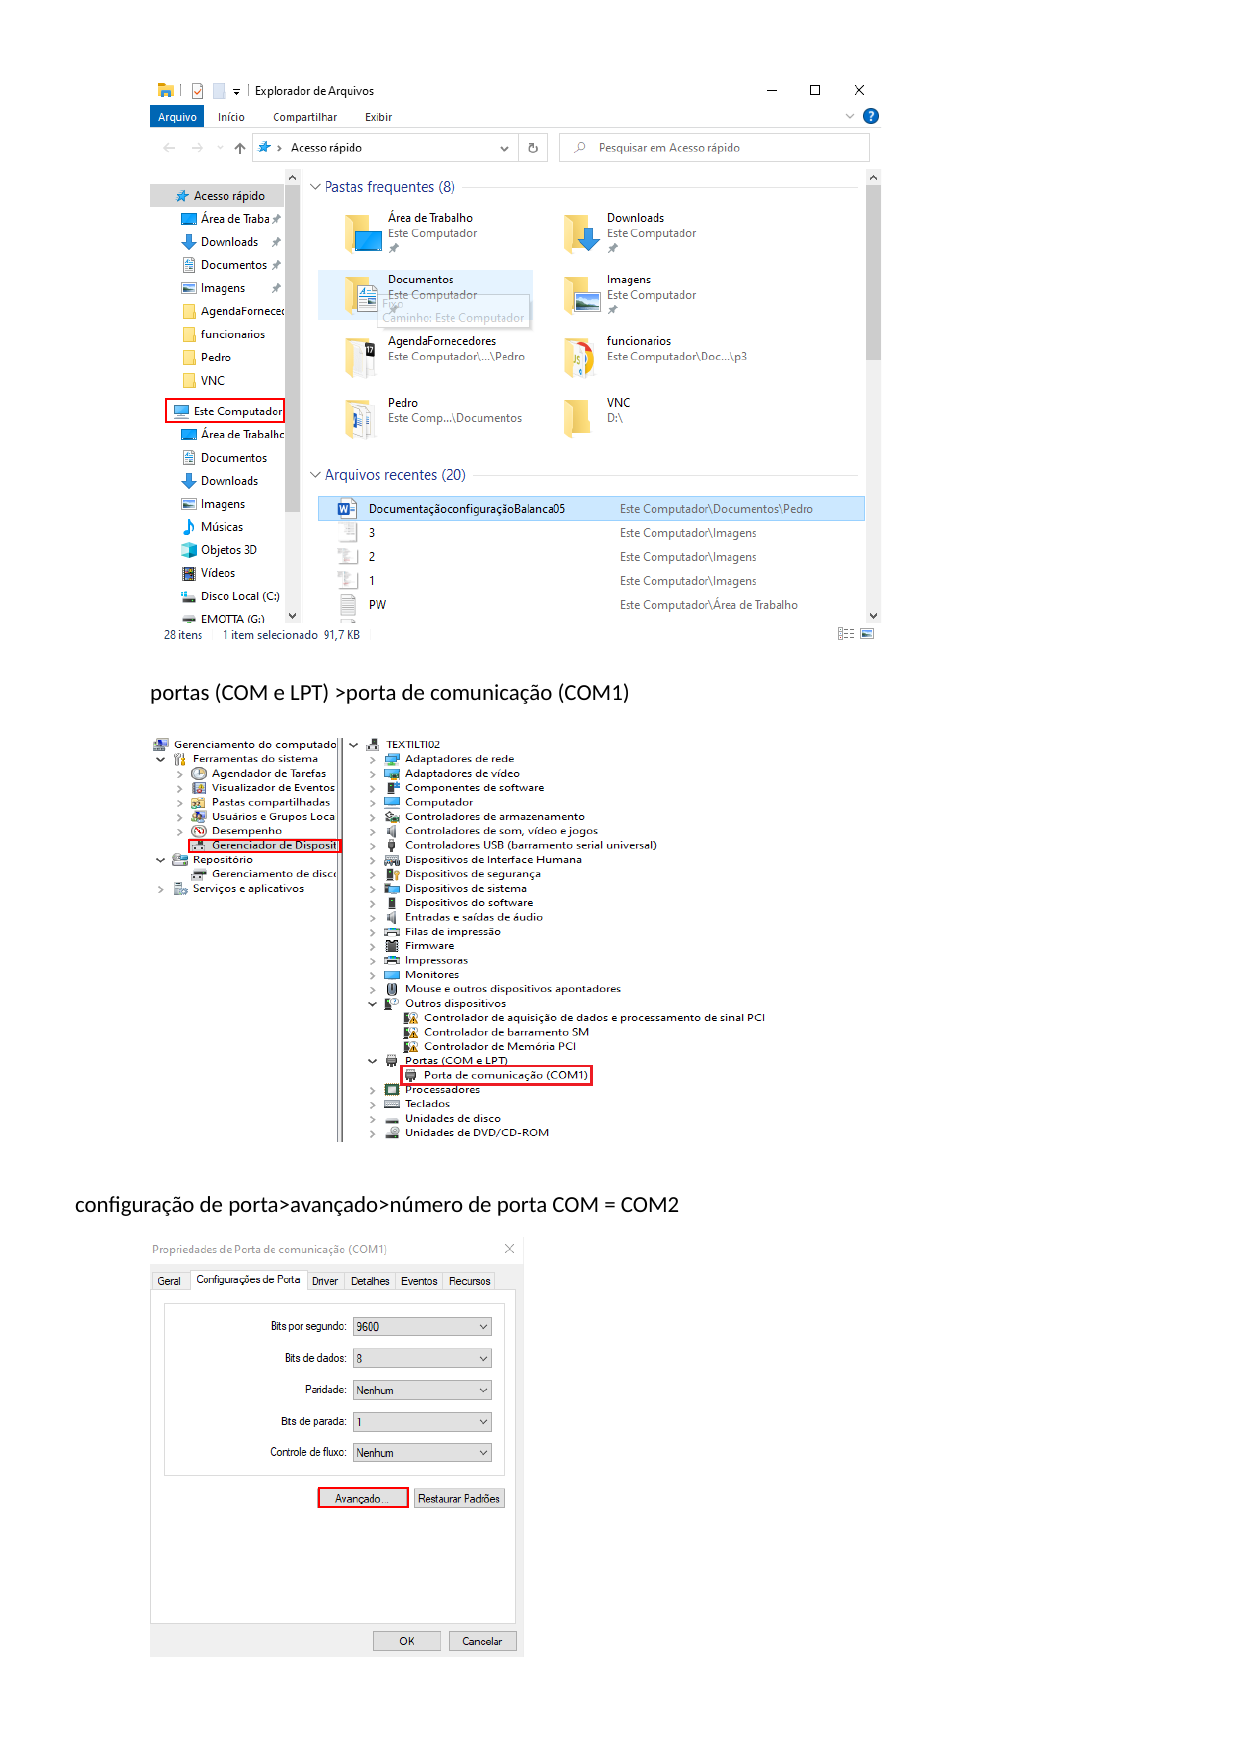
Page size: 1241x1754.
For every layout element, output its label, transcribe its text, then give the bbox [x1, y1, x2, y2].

picture [150, 1237, 524, 1657]
picture [150, 738, 869, 1142]
text configuração de porta>avançado>número de porta COM = COM2 [75, 1190, 1165, 1218]
list portas (COM e LPT) >porta de comunicação (COM1) [150, 678, 1165, 706]
picture [150, 75, 882, 646]
